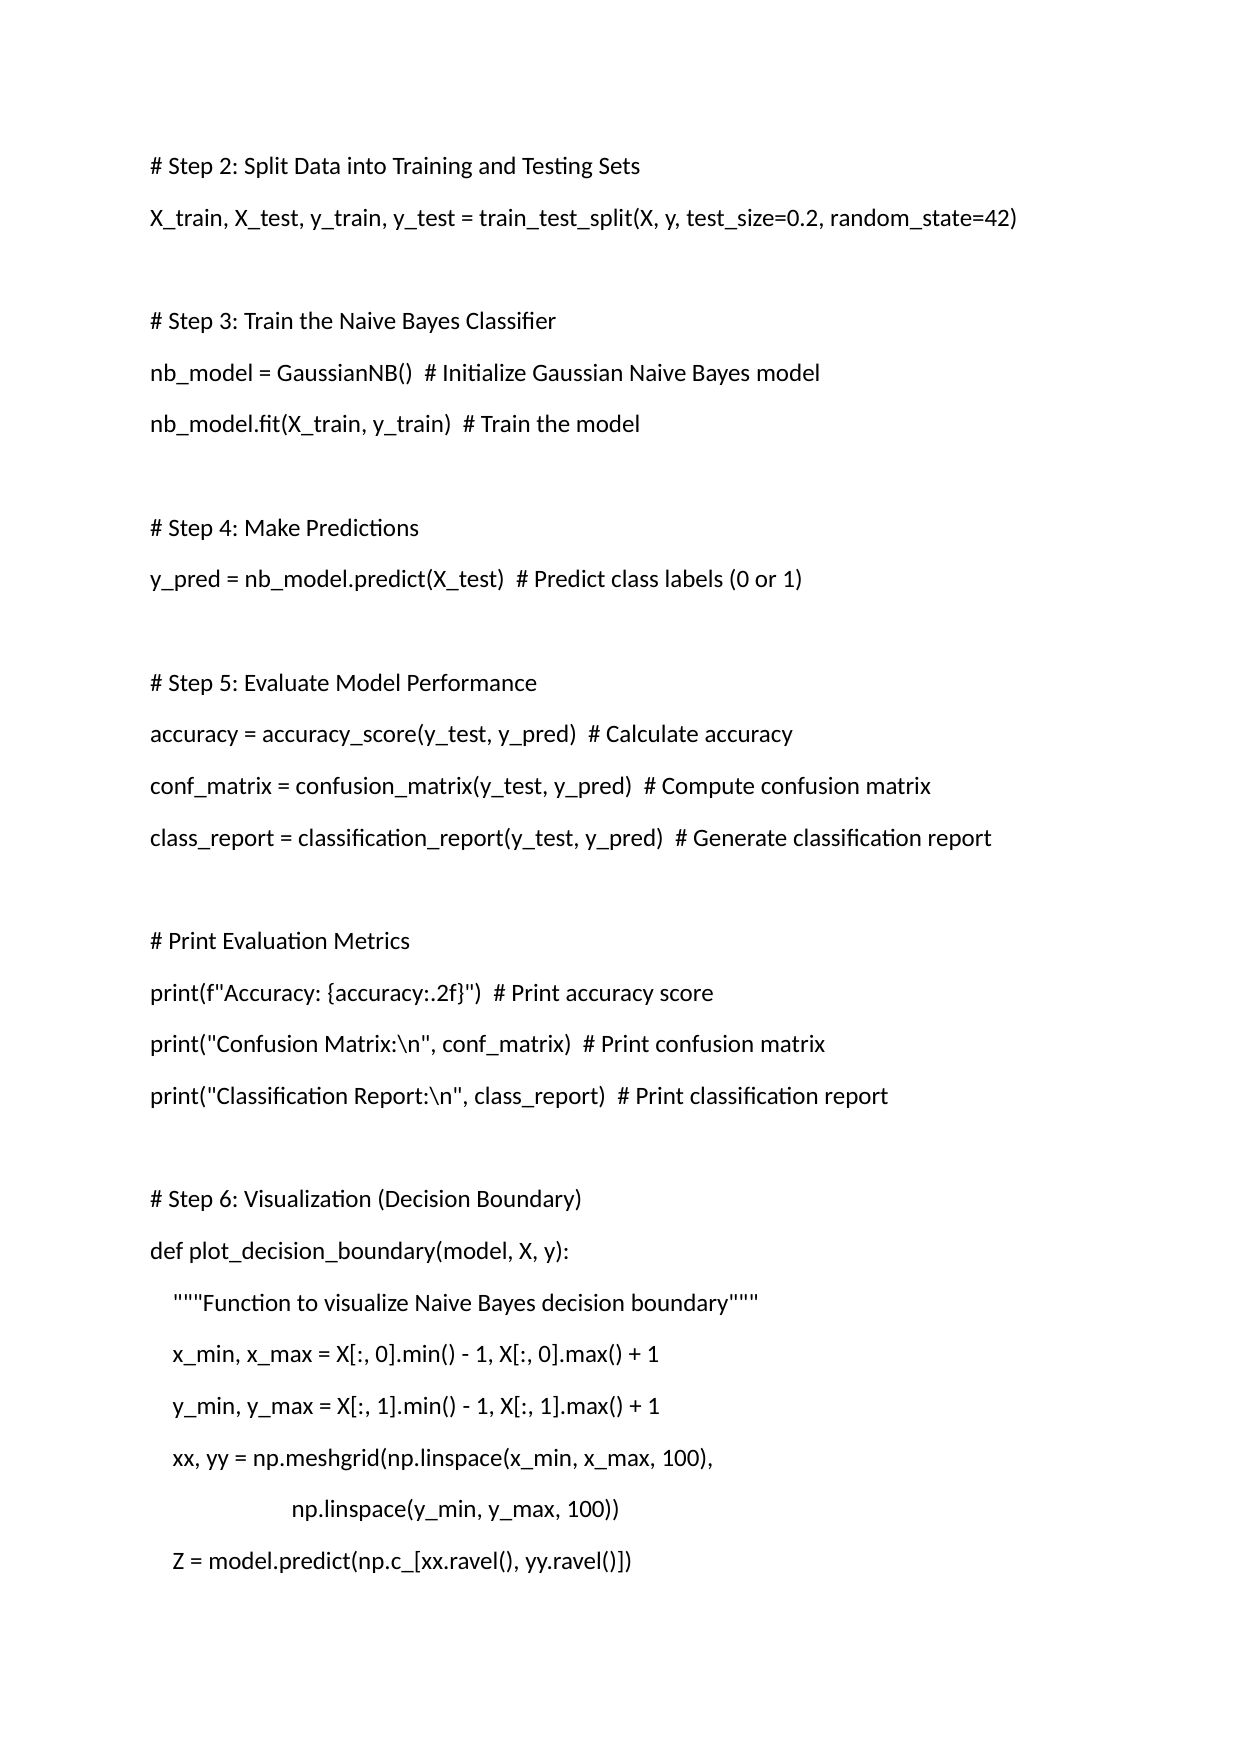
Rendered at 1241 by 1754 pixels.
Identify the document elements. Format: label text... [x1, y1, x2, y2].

text class_report = classification_report(y_test, y_pred) # Generate classification report [150, 822, 1090, 852]
text # Step 2: Split Data into Training and Testing Sets [150, 150, 1090, 181]
text accuracy = accuracy_score(y_test, y_pred) # Calculate accuracy [150, 718, 1090, 749]
text # Step 6: Visualization (Decision Boundary) [150, 1183, 1090, 1214]
text print(f"Accuracy: {accuracy:.2f}") # Print accuracy score [150, 977, 1090, 1007]
text X_train, X_test, y_train, y_test = train_test_split(X, y, test_size=0.2, random_state=42) [150, 202, 1090, 232]
text # Step 4: Make Predictions [150, 512, 1090, 542]
text # Print Evaluation Metrics [150, 925, 1090, 956]
text # Step 3: Train the Naive Bayes Classifier [150, 305, 1090, 336]
text y_min, y_max = X[:, 1].min() - 1, X[:, 1].max() + 1 [150, 1390, 1090, 1421]
text nb_model.fit(X_train, y_train) # Train the model [150, 408, 1090, 439]
text nb_model = GaussianNB() # Initialize Gaussian Naive Bayes model [150, 357, 1090, 387]
text Z = model.predict(np.c_[xx.ravel(), yy.ravel()]) [150, 1545, 1090, 1576]
text np.linspace(y_min, y_max, 100)) [150, 1493, 1090, 1524]
text print("Confusion Matrix:\n", conf_matrix) # Print confusion matrix [150, 1028, 1090, 1059]
text print("Classification Report:\n", class_report) # Print classification report [150, 1080, 1090, 1111]
text xx, yy = np.meshgrid(np.linspace(x_min, x_max, 100), [150, 1442, 1090, 1472]
text def plot_decision_boundary(model, X, y): [150, 1235, 1090, 1266]
text x_min, x_max = X[:, 0].min() - 1, X[:, 0].max() + 1 [150, 1338, 1090, 1369]
text # Step 5: Evaluate Model Performance [150, 667, 1090, 697]
text """Function to visualize Naive Bayes decision boundary""" [150, 1287, 1090, 1317]
text y_pred = nb_model.predict(X_test) # Predict class labels (0 or 1) [150, 563, 1090, 594]
text conf_matrix = confusion_matrix(y_test, y_pred) # Compute confusion matrix [150, 770, 1090, 801]
